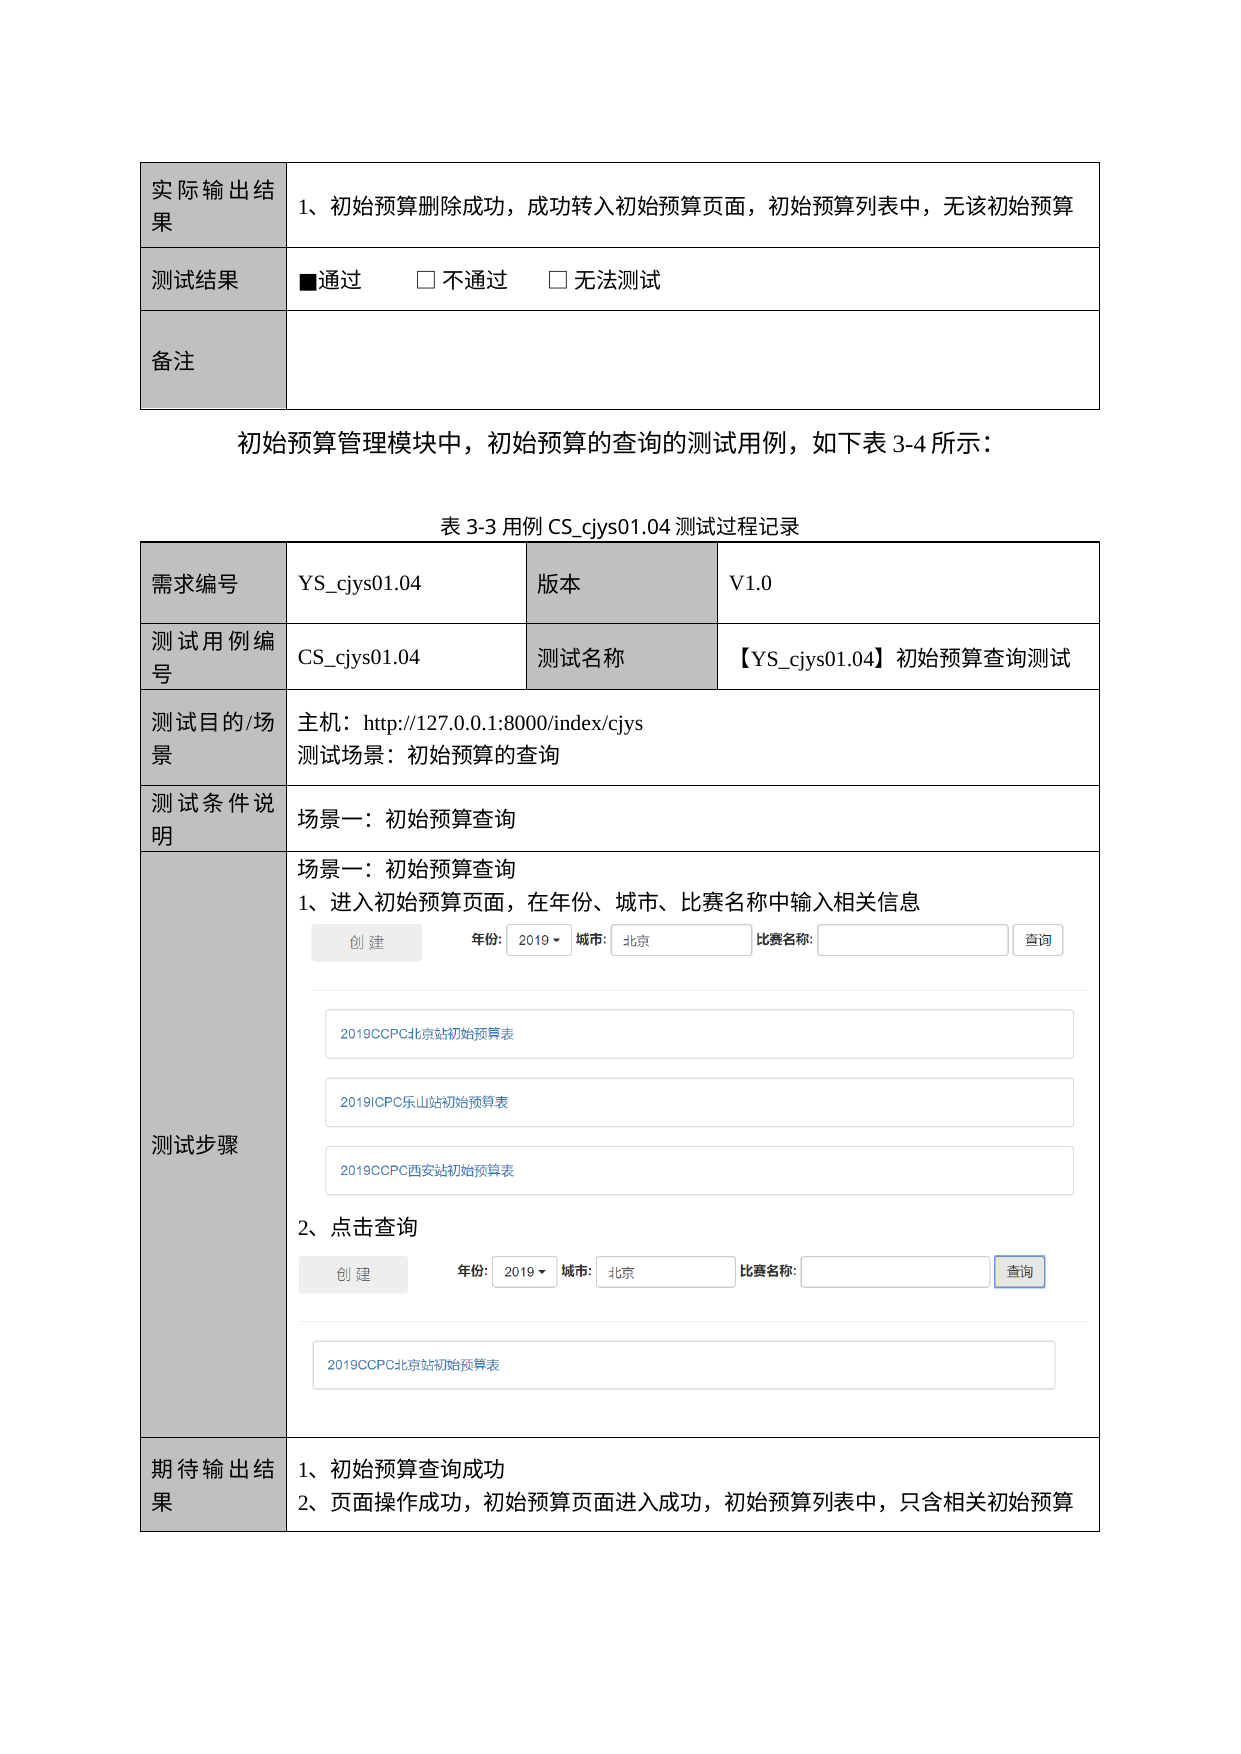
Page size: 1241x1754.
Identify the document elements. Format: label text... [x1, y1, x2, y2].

table_cell 测试条件说明 [141, 786, 286, 851]
table_cell 【YS_cjys01.04】初始预算查询测试 [718, 624, 1099, 689]
table_cell 测试名称 [527, 624, 717, 689]
table_header YS_cjys01.04 [287, 543, 526, 623]
table_cell 测试结果 [141, 248, 286, 310]
table_cell CS_cjys01.04 [287, 624, 526, 689]
table_cell 备注 [141, 311, 286, 408]
picture [298, 916, 1089, 1207]
text 表 3-3 用例CS_cjys01.04测试过程记录 [187, 509, 1053, 541]
text 初始预算管理模块中，初始预算的查询的测试用例，如下表3-4所示： [187, 410, 1053, 474]
table_cell 测试用例编号 [141, 624, 286, 689]
table_cell 测试步骤 [141, 852, 286, 1437]
table_header 需求编号 [141, 543, 286, 623]
table_cell 实际输出结果 [141, 163, 286, 247]
table_cell 场景一：初始预算查询 1、进入初始预算页面，在年份、城市、比赛名称中输入相关信息 点击查询 [287, 852, 1099, 1437]
table_header V1.0 [718, 543, 1099, 623]
picture [298, 1241, 1089, 1408]
table_cell 1、初始预算删除成功，成功转入初始预算页面，初始预算列表中，无该初始预算 [287, 163, 1099, 247]
table_cell ■通过 □ 不通过 □ 无法测试 [287, 248, 1099, 310]
table_header 版本 [527, 543, 717, 623]
table_cell 场景一：初始预算查询 [287, 786, 1099, 851]
table_cell 主机：http://127.0.0.1:8000/index/cjys 测试场景：初始预算的查询 [287, 690, 1099, 785]
table_cell 期待输出结果 [141, 1438, 286, 1531]
table_cell [287, 311, 1099, 408]
table_cell 1、初始预算查询成功 2、页面操作成功，初始预算页面进入成功，初始预算列表中，只含相关初始预算 [287, 1438, 1099, 1531]
table_cell 测试目的/场景 [141, 690, 286, 785]
